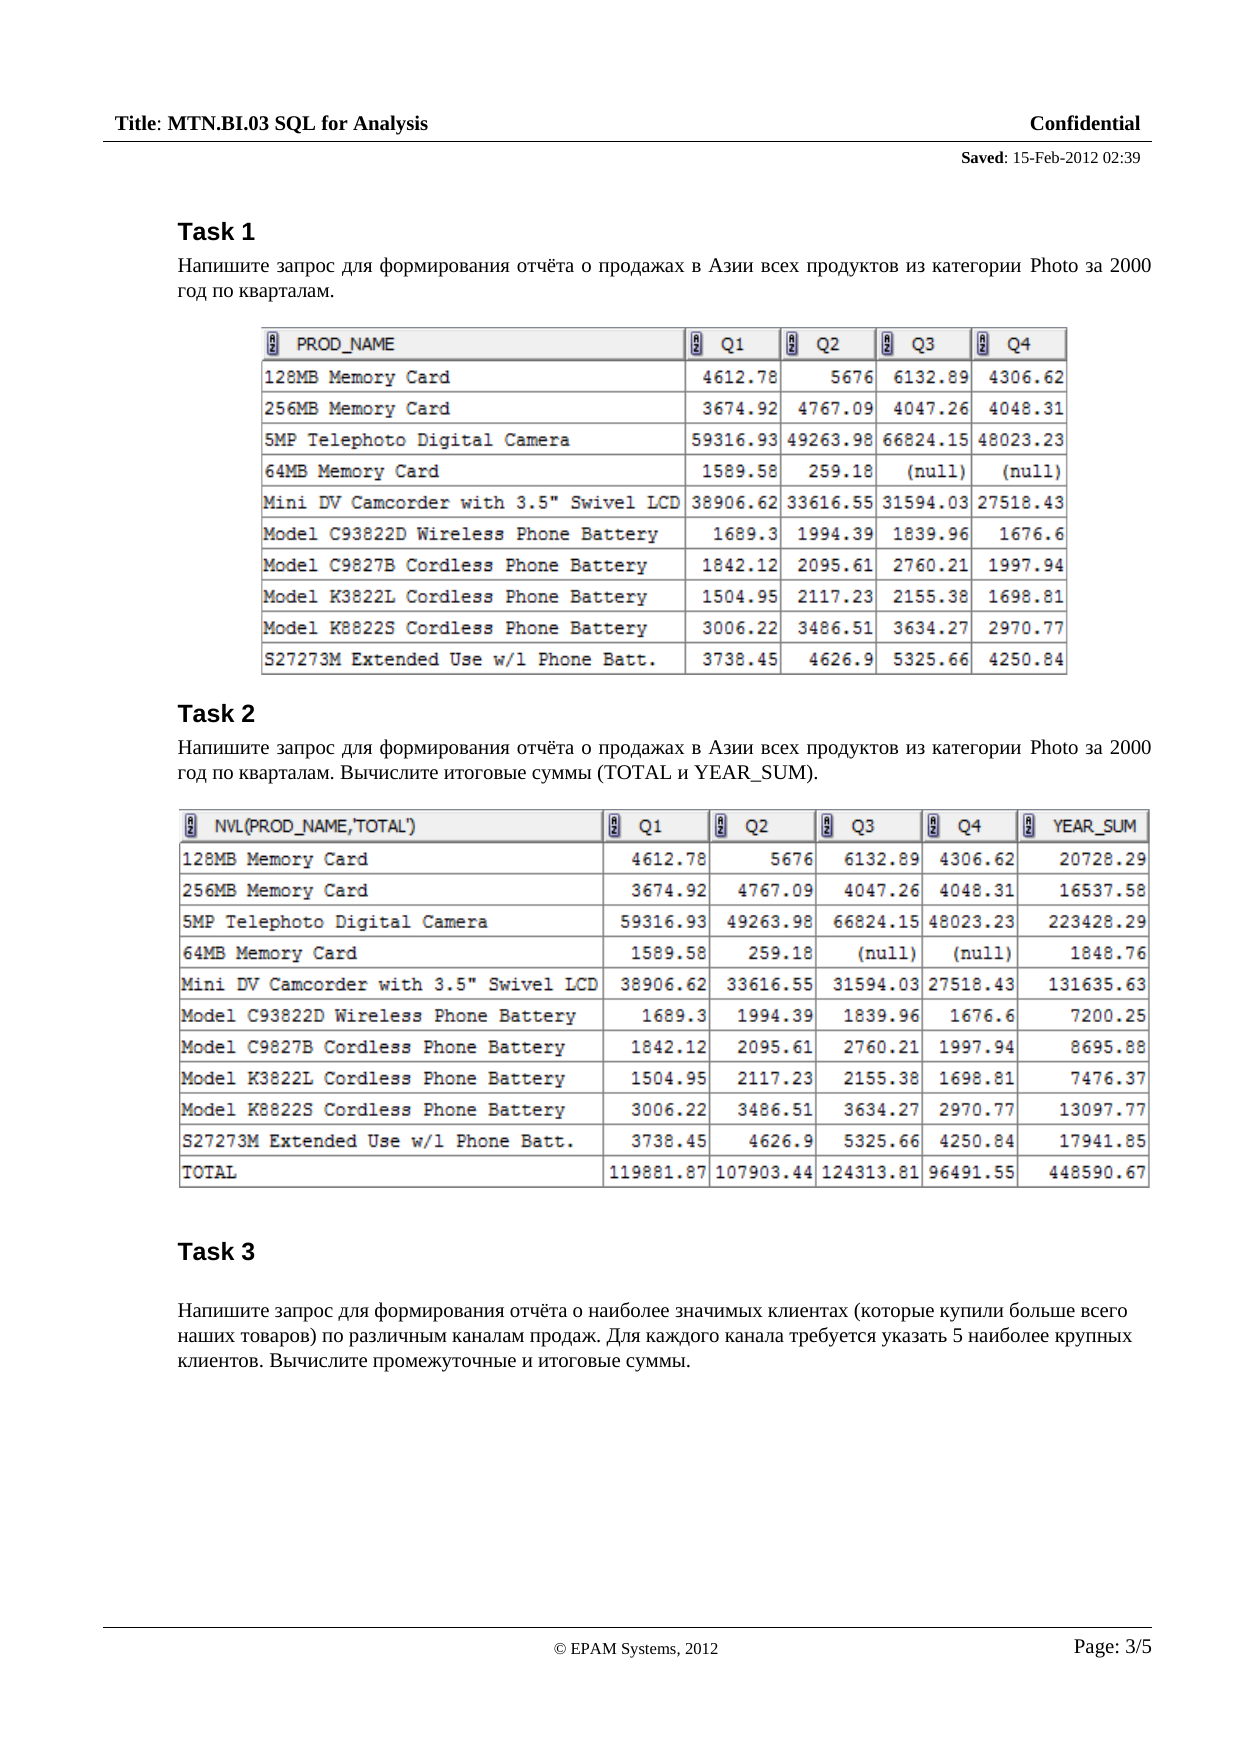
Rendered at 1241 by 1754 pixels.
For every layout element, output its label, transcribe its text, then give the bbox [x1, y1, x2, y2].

subtitle Task 1 [177, 217, 1152, 246]
text Напишите запрос для формирования отчёта о наиболее значимых клиентах (которые купили больше всего наших товаров) по различным каналам продаж. Для каждого канала требуется указать 5 наиболее крупных клиентов. Вычислите промежуточные и итоговые суммы. [177, 1297, 1152, 1372]
subtitle Task 3 [177, 1237, 1152, 1266]
text Напишите запрос для формирования отчёта о продажах в Азии всех продуктов из категории Photo за 2000 год по кварталам. [177, 252, 1152, 302]
picture [179, 809, 1150, 1188]
subtitle Task 2 [177, 699, 1152, 728]
text Напишите запрос для формирования отчёта о продажах в Азии всех продуктов из категории Photo за 2000 год по кварталам. Вычислите итоговые суммы (TOTAL и YEAR_SUM). [177, 734, 1152, 784]
picture [261, 327, 1068, 675]
